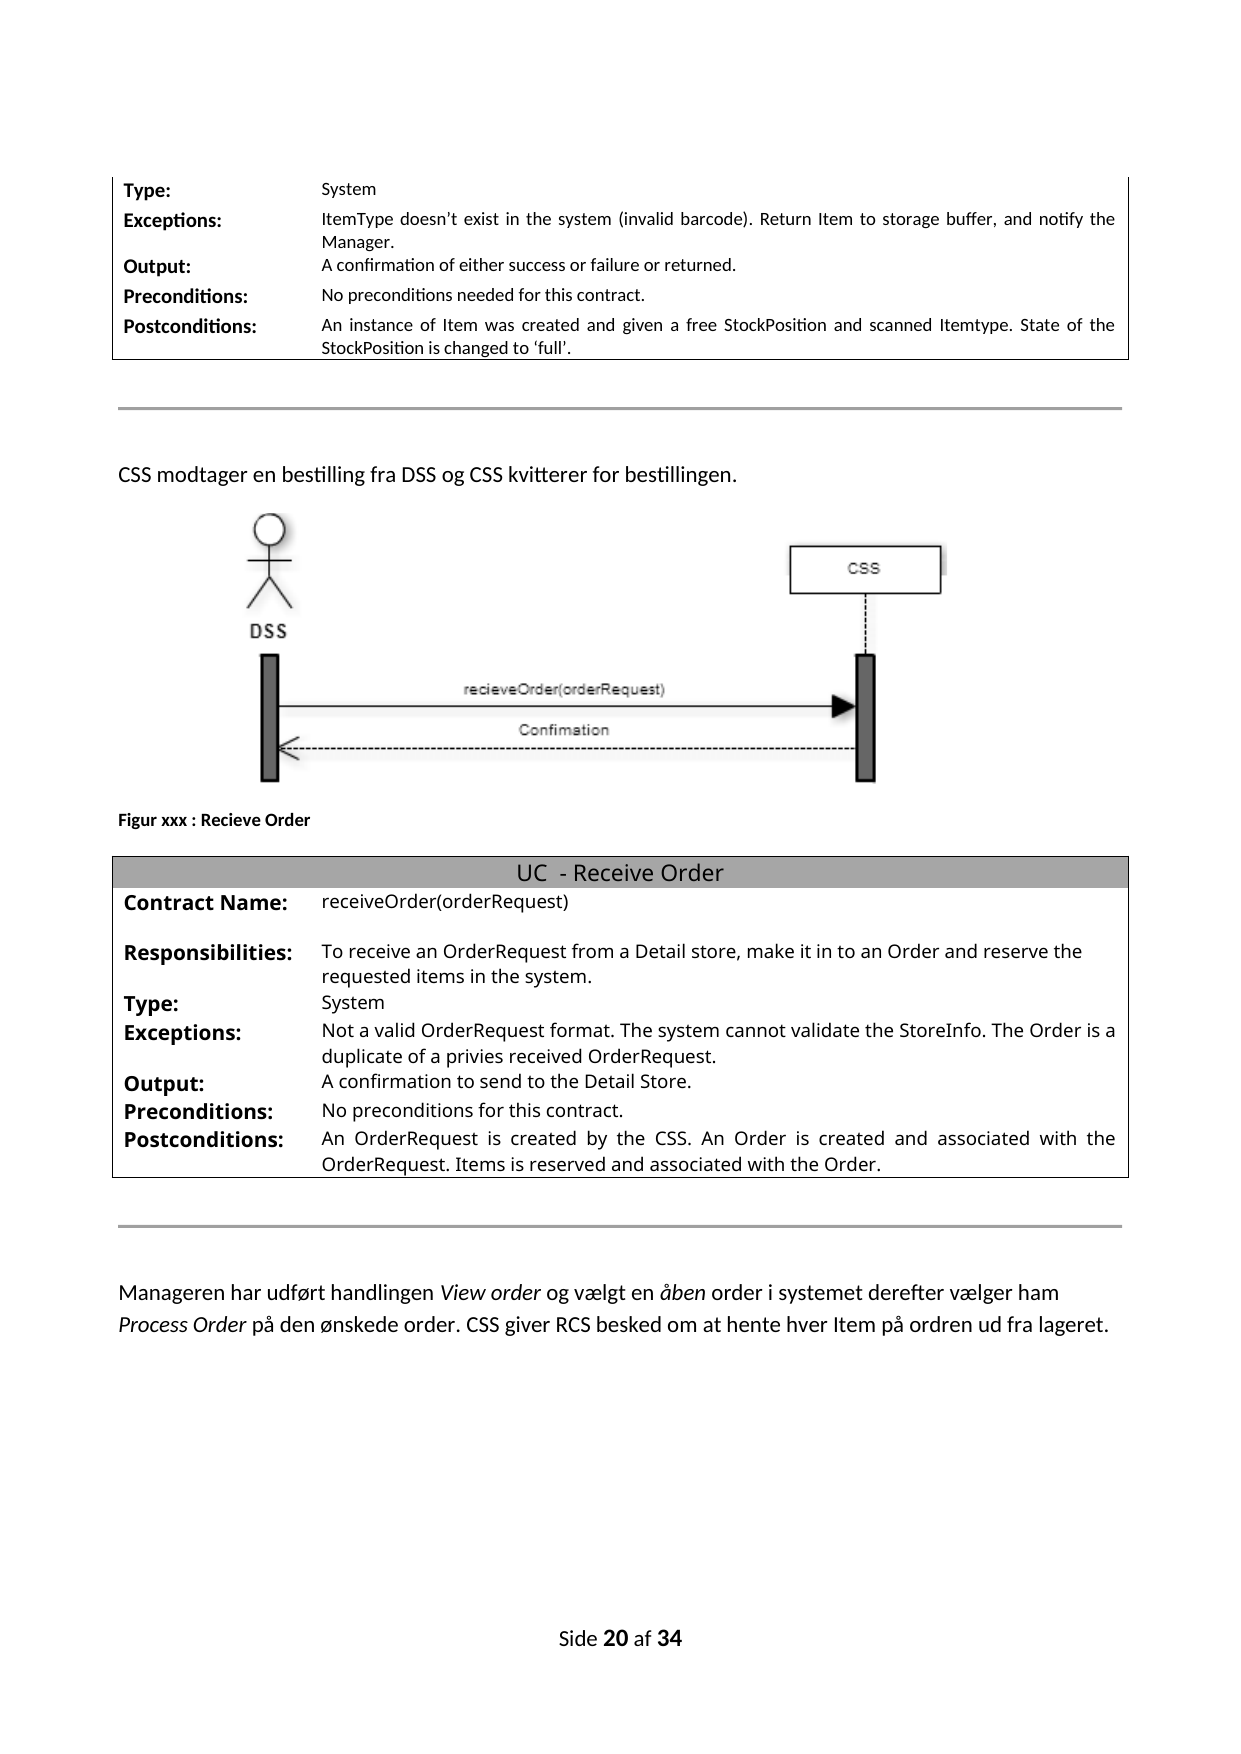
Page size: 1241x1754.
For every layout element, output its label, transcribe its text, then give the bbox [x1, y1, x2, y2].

table_cell Preconditions: [113, 283, 310, 313]
table_cell receiveOrder(orderRequest) [310, 888, 1128, 938]
table_cell Preconditions: [113, 1097, 310, 1126]
table_cell System [310, 177, 1128, 207]
table_cell A confirmation of either success or failure or returned. [310, 253, 1128, 283]
table_cell Type: [113, 177, 310, 207]
table_cell Exceptions: [113, 207, 310, 253]
table_cell No preconditions for this contract. [310, 1097, 1128, 1126]
table_cell Contract Name: [113, 888, 310, 938]
table_cell Type: [113, 989, 310, 1018]
table_cell An OrderRequest is created by the CSS. An Order is created and associated with the OrderRequest. Items is reserved and associated with the Order. [310, 1126, 1128, 1177]
table_cell Responsibilities: [113, 938, 310, 989]
table_cell A confirmation to send to the Detail Store. [310, 1069, 1128, 1097]
table_cell Postconditions: [113, 1126, 310, 1177]
table_cell Exceptions: [113, 1018, 310, 1069]
table_cell To receive an OrderRequest from a Detail store, make it in to an Order and reserve the requested items in the system. [310, 938, 1128, 989]
picture [195, 513, 948, 784]
table_cell Output: [113, 253, 310, 283]
table_cell ItemType doesn’t exist in the system (invalid barcode). Return Item to storage buffer, and notify the Manager. [310, 207, 1128, 253]
table_cell Not a valid OrderRequest format. The system cannot validate the StoreInfo. The Order is a duplicate of a privies received OrderRequest. [310, 1018, 1128, 1069]
table_cell No preconditions needed for this contract. [310, 283, 1128, 313]
table_cell Postconditions: [113, 313, 310, 359]
text Manageren har udført handlingen View order og vælgt en åben order i systemet derefter vælger ham Process Order på den ønskede order. CSS giver RCS besked om at hente hver Item på ordren ud fra lageret. [118, 1278, 1122, 1338]
text Figur xxx : Recieve Order [118, 808, 1122, 831]
text CSS modtager en bestilling fra DSS og CSS kvitterer for bestillingen. [118, 460, 1122, 488]
table_cell Output: [113, 1069, 310, 1097]
table_cell An instance of Item was created and given a free StockPosition and scanned Itemtype. State of the StockPosition is changed to ‘full’. [310, 313, 1128, 359]
table_cell System [310, 989, 1128, 1018]
table_header UC - Receive Order [113, 857, 1128, 888]
